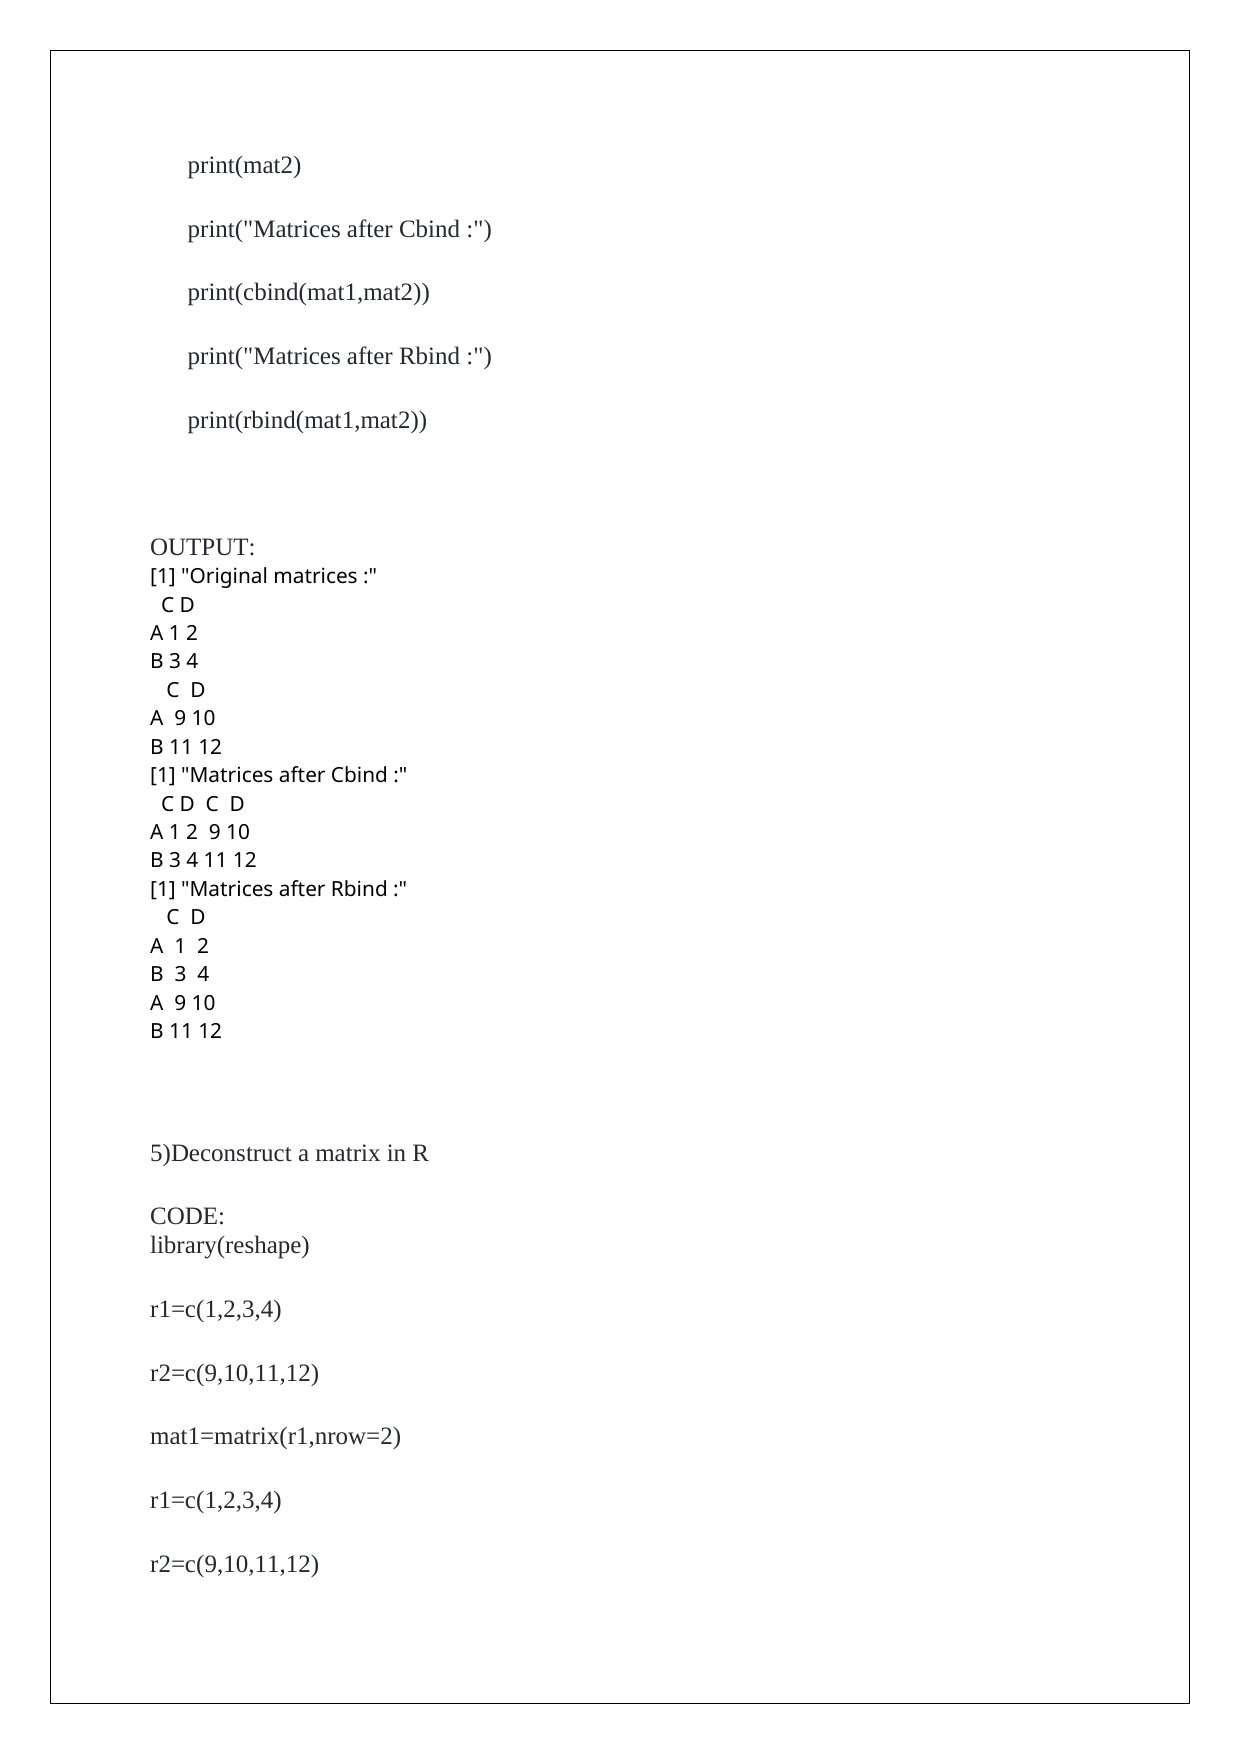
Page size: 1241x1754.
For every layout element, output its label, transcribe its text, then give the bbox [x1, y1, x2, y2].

text A 1 2 [150, 931, 1090, 959]
text A 1 2 9 10 [150, 817, 1090, 846]
text print(mat2) [187, 150, 1090, 179]
text print(rbind(mat1,mat2)) [187, 405, 1090, 434]
text print("Matrices after Cbind :") [187, 214, 1090, 242]
text C D [150, 590, 1090, 618]
text [1] "Matrices after Rbind :" [150, 874, 1090, 902]
text C D [150, 902, 1090, 931]
text [1] "Matrices after Cbind :" [150, 760, 1090, 789]
text B 11 12 [150, 732, 1090, 760]
text mat1=matrix(r1,nrow=2) [150, 1421, 1090, 1450]
text r2=c(9,10,11,12) [150, 1358, 1090, 1386]
text B 3 4 [150, 959, 1090, 988]
text A 1 2 [150, 618, 1090, 647]
text C D [150, 675, 1090, 703]
text C D C D [150, 789, 1090, 817]
text A 9 10 [150, 988, 1090, 1016]
text r1=c(1,2,3,4) [150, 1485, 1090, 1514]
text B 11 12 [150, 1016, 1090, 1045]
text B 3 4 11 12 [150, 846, 1090, 874]
text B 3 4 [150, 647, 1090, 675]
text CODE: library(reshape) [150, 1201, 1090, 1259]
text print(cbind(mat1,mat2)) [187, 277, 1090, 306]
text OUTPUT: [1] "Original matrices :" [150, 532, 1090, 590]
text 5)Deconstruct a matrix in R [150, 1138, 1090, 1166]
text print("Matrices after Rbind :") [187, 341, 1090, 370]
text r1=c(1,2,3,4) [150, 1294, 1090, 1323]
text r2=c(9,10,11,12) [150, 1549, 1090, 1578]
text A 9 10 [150, 703, 1090, 732]
